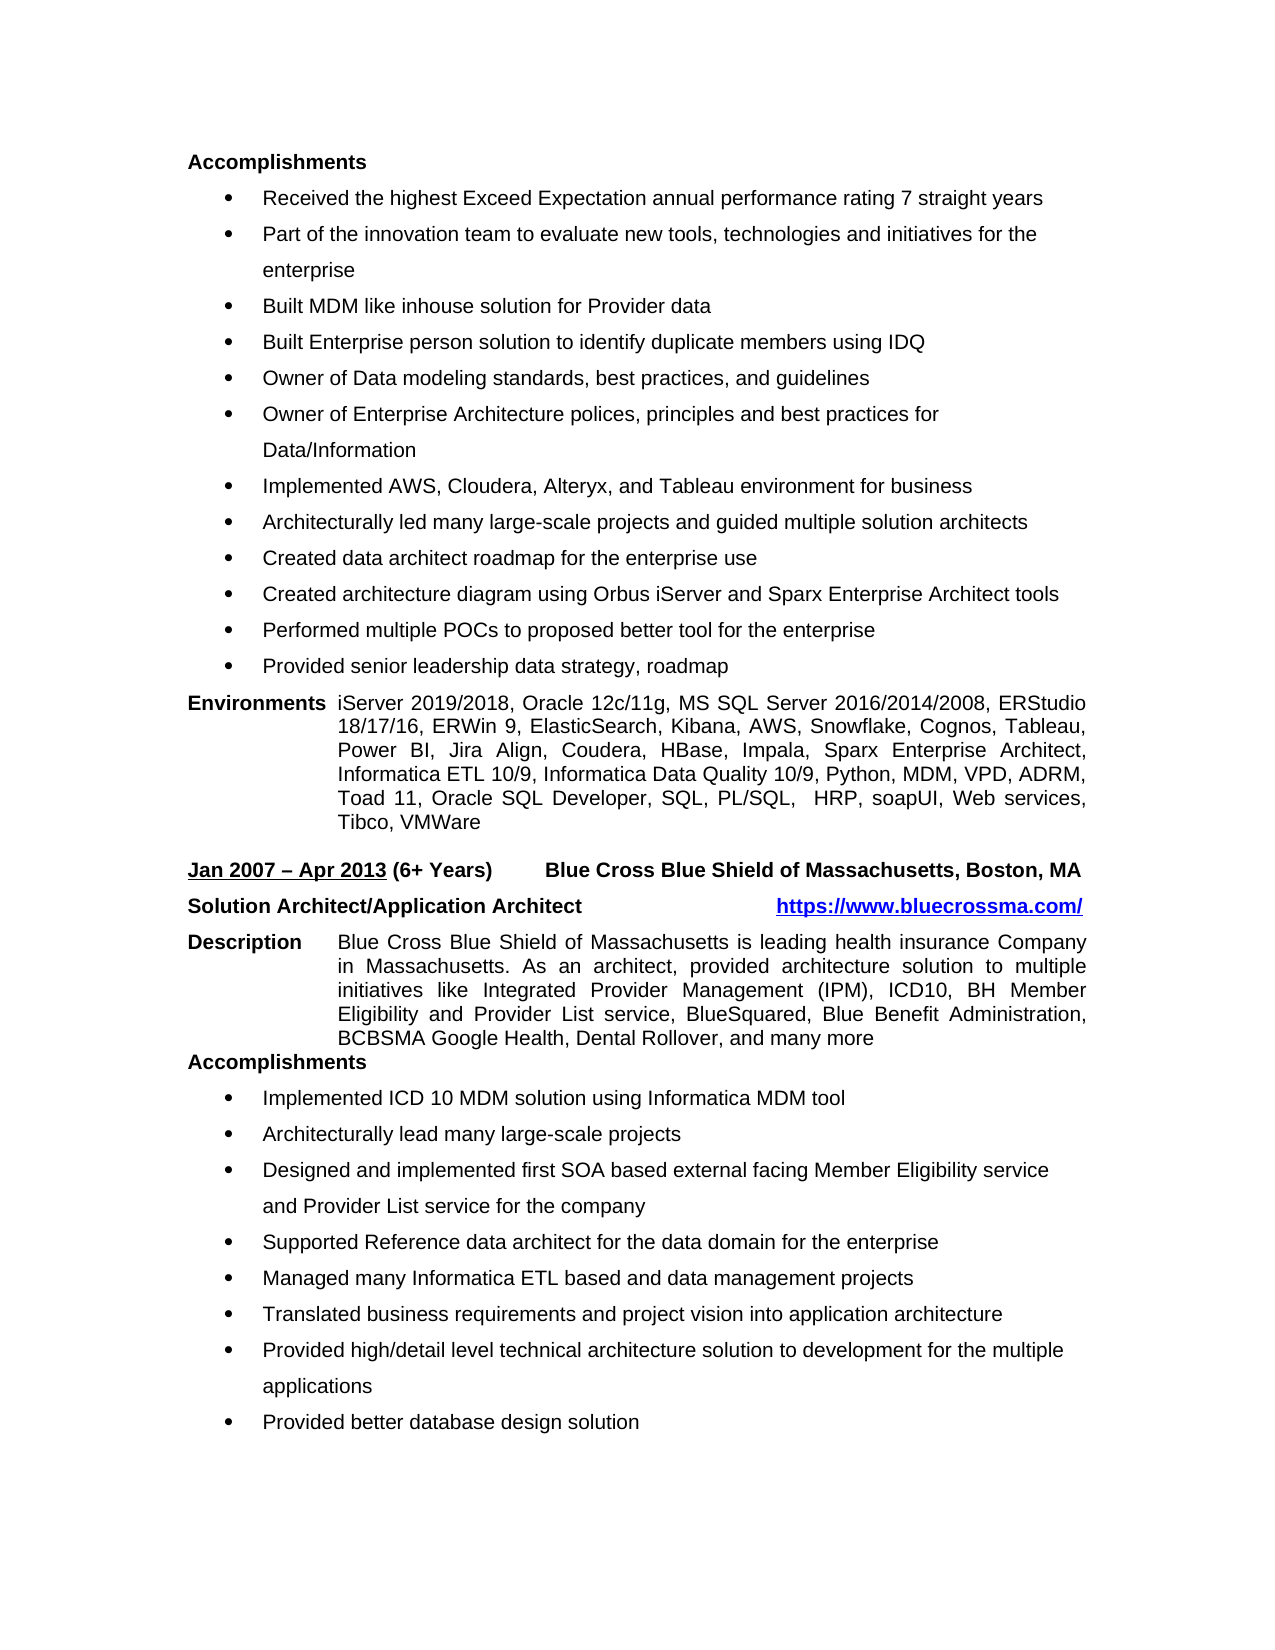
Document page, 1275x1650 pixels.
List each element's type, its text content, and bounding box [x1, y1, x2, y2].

list Built MDM like inhouse solution for Provider data [225, 294, 1087, 318]
list Built Enterprise person solution to identify duplicate members using IDQ [225, 330, 1087, 354]
list Translated business requirements and project vision into application architecture [225, 1302, 1087, 1326]
text Solution Architect/Application Architect https://www.bluecrossma.com/ [187, 894, 1087, 918]
list Created data architect roadmap for the enterprise use [225, 546, 1087, 570]
list Provided senior leadership data strategy, roadmap [225, 654, 1087, 678]
list Performed multiple POCs to proposed better tool for the enterprise [225, 618, 1087, 642]
list Managed many Informatica ETL based and data management projects [225, 1266, 1087, 1290]
list Architecturally led many large-scale projects and guided multiple solution architects [225, 510, 1087, 534]
list Architecturally lead many large-scale projects [225, 1122, 1087, 1146]
text Jan 2007 – Apr 2013 (6+ Years) Blue Cross Blue Shield of Massachusetts, Boston, MA [187, 858, 1087, 882]
list Owner of Enterprise Architecture polices, principles and best practices for Data/Information [225, 402, 1087, 462]
list Designed and implemented first SOA based external facing Member Eligibility service and Provider List service for the company [225, 1158, 1087, 1218]
list Part of the innovation team to evaluate new tools, technologies and initiatives for the enterprise [225, 222, 1087, 282]
list Created architecture diagram using Orbus iServer and Sparx Enterprise Architect tools [225, 582, 1087, 606]
list Supported Reference data architect for the data domain for the enterprise [225, 1230, 1087, 1254]
list Provided better database design solution [225, 1410, 1087, 1434]
list Received the highest Exceed Expectation annual performance rating 7 straight years [225, 186, 1087, 210]
text Accomplishments [187, 1050, 1087, 1074]
text Description Blue Cross Blue Shield of Massachusetts is leading health insurance Company in Massachusetts. As an architect, provided architecture solution to multiple initiatives like Integrated Provider Management (IPM), ICD10, BH Member Eligibility and Provider List service, BlueSquared, Blue Benefit Administration, BCBSMA Google Health, Dental Rollover, and many more [187, 930, 1087, 1050]
list Owner of Data modeling standards, best practices, and guidelines [225, 366, 1087, 390]
list Implemented AWS, Cloudera, Alteryx, and Tableau environment for business [225, 474, 1087, 498]
list Implemented ICD 10 MDM solution using Informatica MDM tool [225, 1086, 1087, 1110]
text Accomplishments [187, 150, 1087, 174]
list Provided high/detail level technical architecture solution to development for the multiple applications [225, 1338, 1087, 1398]
text Environments iServer 2019/2018, Oracle 12c/11g, MS SQL Server 2016/2014/2008, ERStudio 18/17/16, ERWin 9, ElasticSearch, Kibana, AWS, Snowflake, Cognos, Tableau, Power BI, Jira Align, Coudera, HBase, Impala, Sparx Enterprise Architect, Informatica ETL 10/9, Informatica Data Quality 10/9, Python, MDM, VPD, ADRM, Toad 11, Oracle SQL Developer, SQL, PL/SQL, HRP, soapUI, Web services, Tibco, VMWare [187, 690, 1087, 834]
